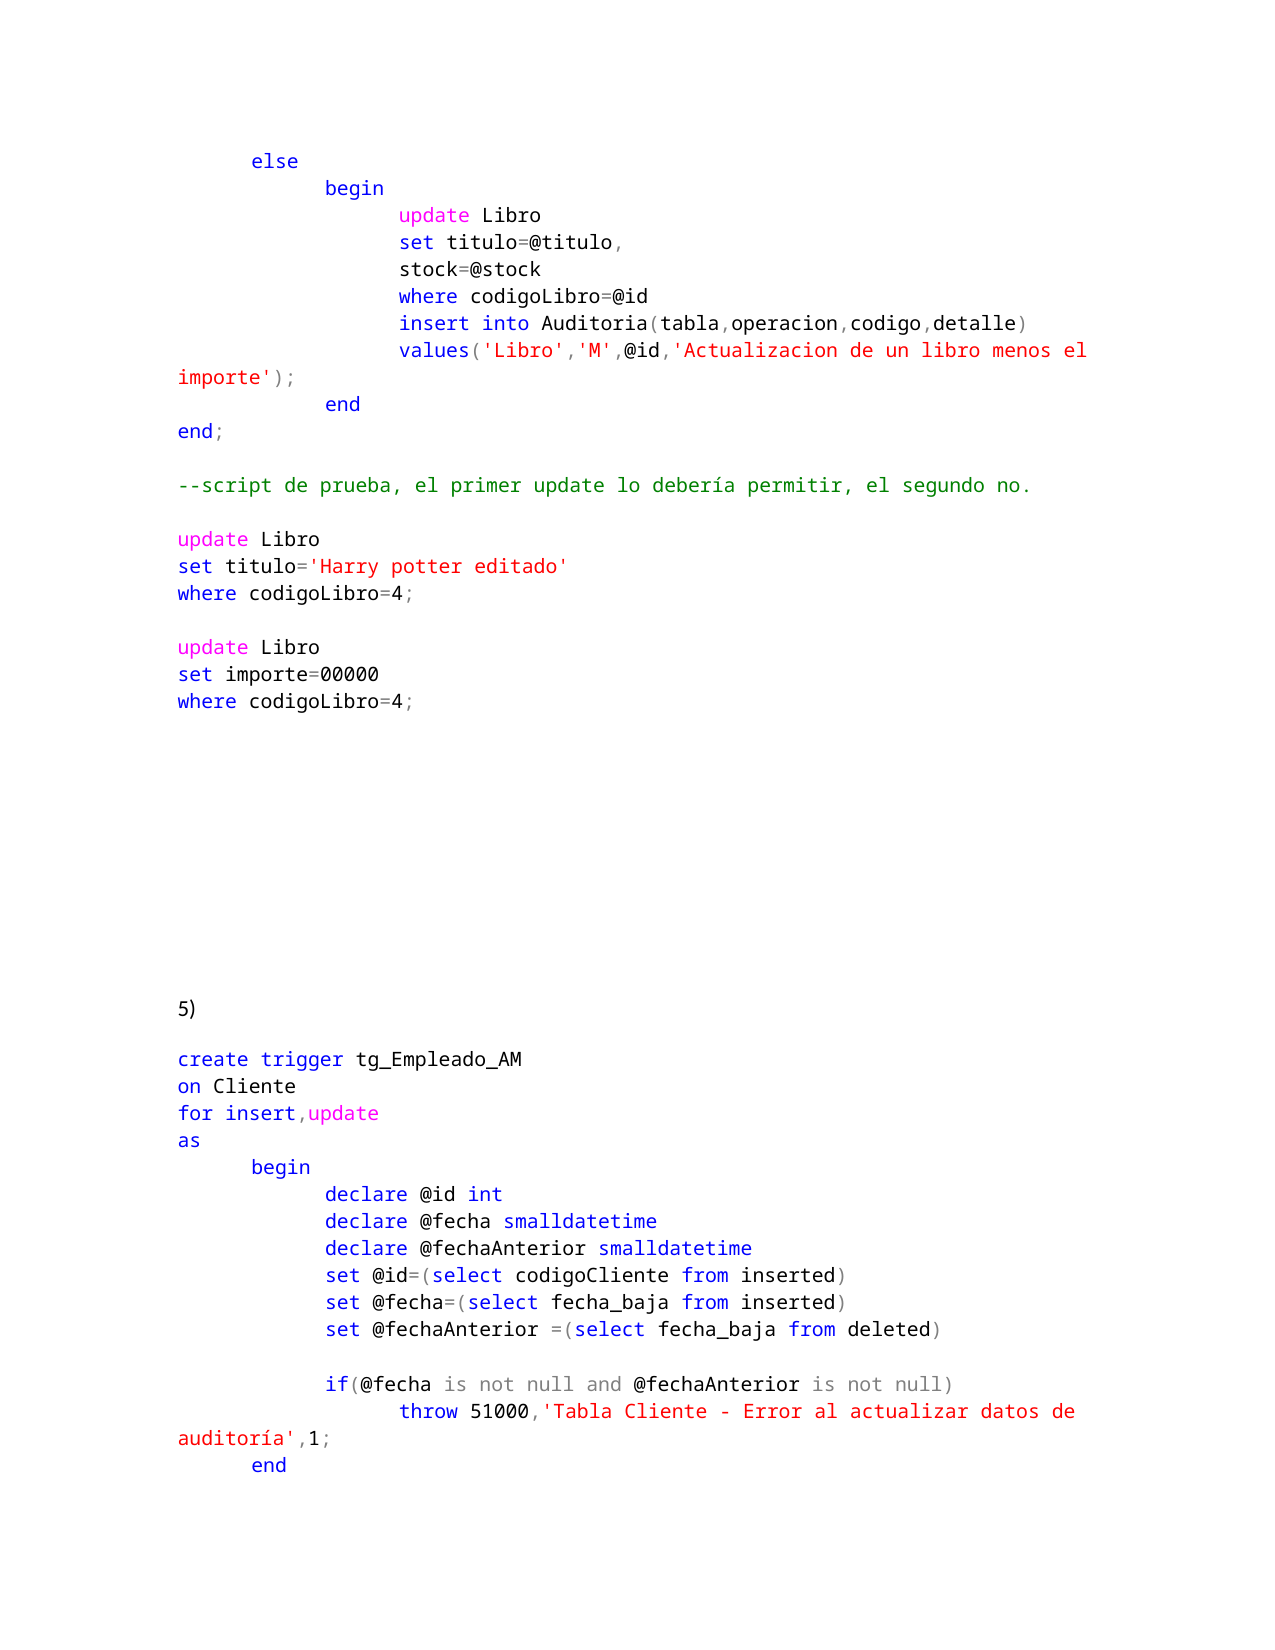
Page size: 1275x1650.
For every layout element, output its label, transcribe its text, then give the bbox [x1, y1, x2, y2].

text update Libro [177, 202, 1098, 228]
text where codigoLibro=@id [177, 282, 1098, 309]
text --script de prueba, el primer update lo debería permitir, el segundo no. [177, 471, 1098, 498]
text end [177, 390, 1098, 417]
text throw 51000,'Tabla Cliente - Error al actualizar datos de auditoría',1; [177, 1397, 1098, 1451]
text else [177, 148, 1098, 174]
text values('Libro','M',@id,'Actualizacion de un libro menos el importe'); [177, 336, 1098, 390]
text set @id=(select codigoCliente from inserted) [177, 1261, 1098, 1288]
text for insert,update [177, 1099, 1098, 1126]
text set @fecha=(select fecha_baja from inserted) [177, 1288, 1098, 1315]
text begin [177, 174, 1098, 202]
text set titulo='Harry potter editado' [177, 552, 1098, 579]
text create trigger tg_Empleado_AM [177, 1045, 1098, 1072]
text begin [177, 1153, 1098, 1180]
text set importe=00000 [177, 660, 1098, 687]
text end; [177, 417, 1098, 444]
text stock=@stock [177, 256, 1098, 282]
text if(@fecha is not null and @fechaAnterior is not null) [177, 1370, 1098, 1397]
text where codigoLibro=4; [177, 579, 1098, 606]
text declare @fechaAnterior smalldatetime [177, 1234, 1098, 1261]
text update Libro [177, 525, 1098, 552]
text declare @fecha smalldatetime [177, 1207, 1098, 1234]
text where codigoLibro=4; [177, 687, 1098, 714]
text insert into Auditoria(tabla,operacion,codigo,detalle) [177, 309, 1098, 336]
text on Cliente [177, 1072, 1098, 1099]
text update Libro [177, 633, 1098, 660]
text as [177, 1126, 1098, 1153]
text declare @id int [177, 1180, 1098, 1207]
text set @fechaAnterior =(select fecha_baja from deleted) [177, 1315, 1098, 1342]
text end [177, 1451, 1098, 1478]
text 5) [177, 994, 1098, 1022]
text set titulo=@titulo, [177, 228, 1098, 256]
